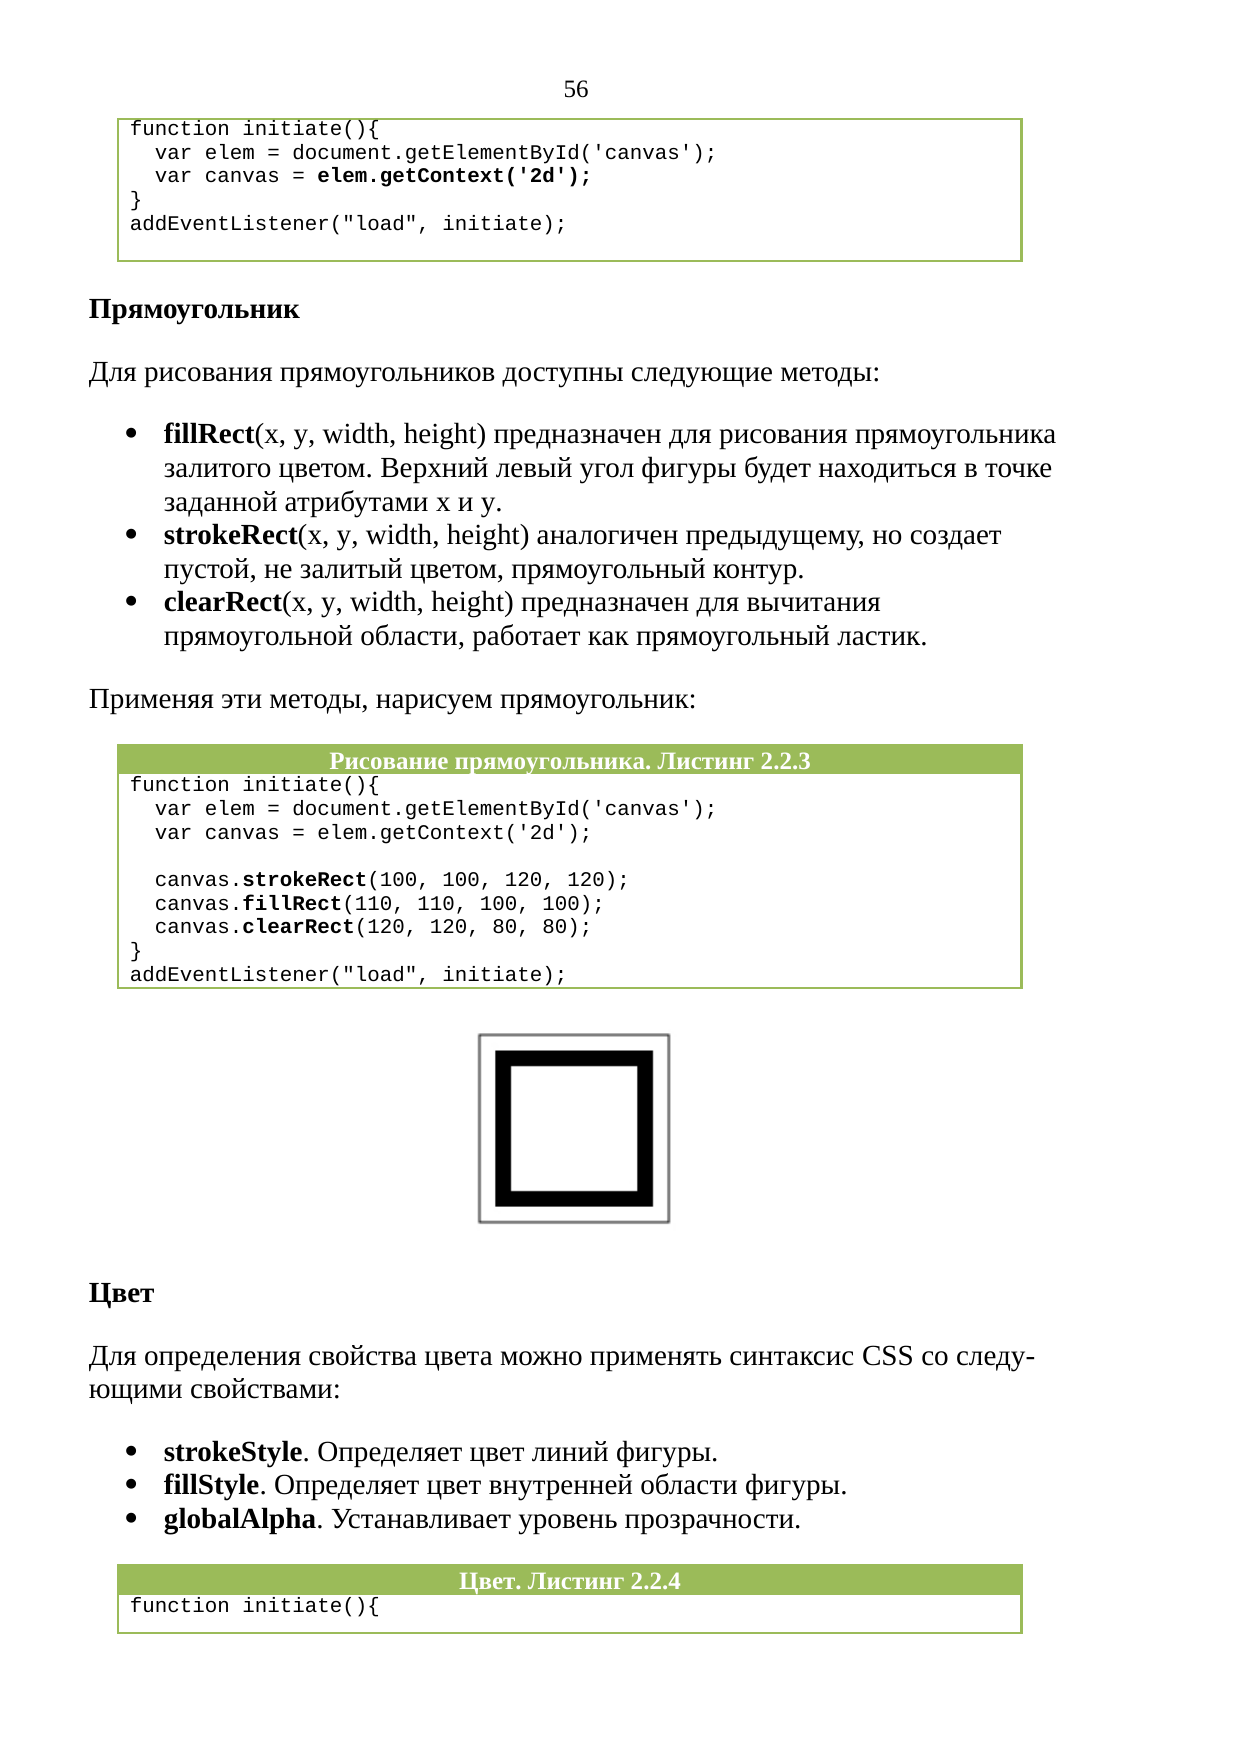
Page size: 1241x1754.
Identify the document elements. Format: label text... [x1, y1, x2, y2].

text Цвет [89, 1275, 1063, 1308]
list fillRect(x, y, width, height) предназначен для рисования прямоугольника залитого цветом. Верхний левый угол фигуры будет находиться в точке заданной атрибутами x и y. [126, 417, 1063, 517]
table_cell function initiate(){ var elem = document.getElementById('canvas'); var canvas = elem.getContext('2d'); } addEventListener("load", initiate); [119, 120, 1020, 260]
text Для определения свойства цвета можно применять синтаксис CSS со следу-ющими свойствами: [89, 1338, 1063, 1405]
list clearRect(x, y, width, height) предназначен для вычитания прямоугольной области, работает как прямоугольный ластик. [126, 584, 1063, 652]
table_header Цвет. Листинг 2.2.4 [119, 1566, 1020, 1595]
text Прямоугольник [89, 291, 1063, 325]
text Для рисования прямоугольников доступны следующие методы: [89, 354, 1063, 387]
list strokeStyle. Определяет цвет линий фигуры. [126, 1434, 1063, 1467]
list strokeRect(x, y, width, height) аналогичен предыдущему, но создает пустой, не залитый цветом, прямоугольный контур. [126, 517, 1063, 584]
text Применяя эти методы, нарисуем прямоугольник: [89, 681, 1063, 714]
list globalAlpha. Устанавливает уровень прозрачности. [126, 1501, 1063, 1535]
table_cell function initiate(){ var elem = document.getElementById('canvas'); var canvas = elem.getContext('2d'); canvas.strokeRect(100, 100, 120, 120); canvas.fillRect(110, 110, 100, 100); canvas.clearRect(120, 120, 80, 80); } addEventListener("load", initiate); [119, 775, 1020, 987]
picture [464, 1018, 688, 1246]
table_header Рисование прямоугольника. Листинг 2.2.3 [119, 746, 1020, 774]
list fillStyle. Определяет цвет внутренней области фигуры. [126, 1467, 1063, 1501]
